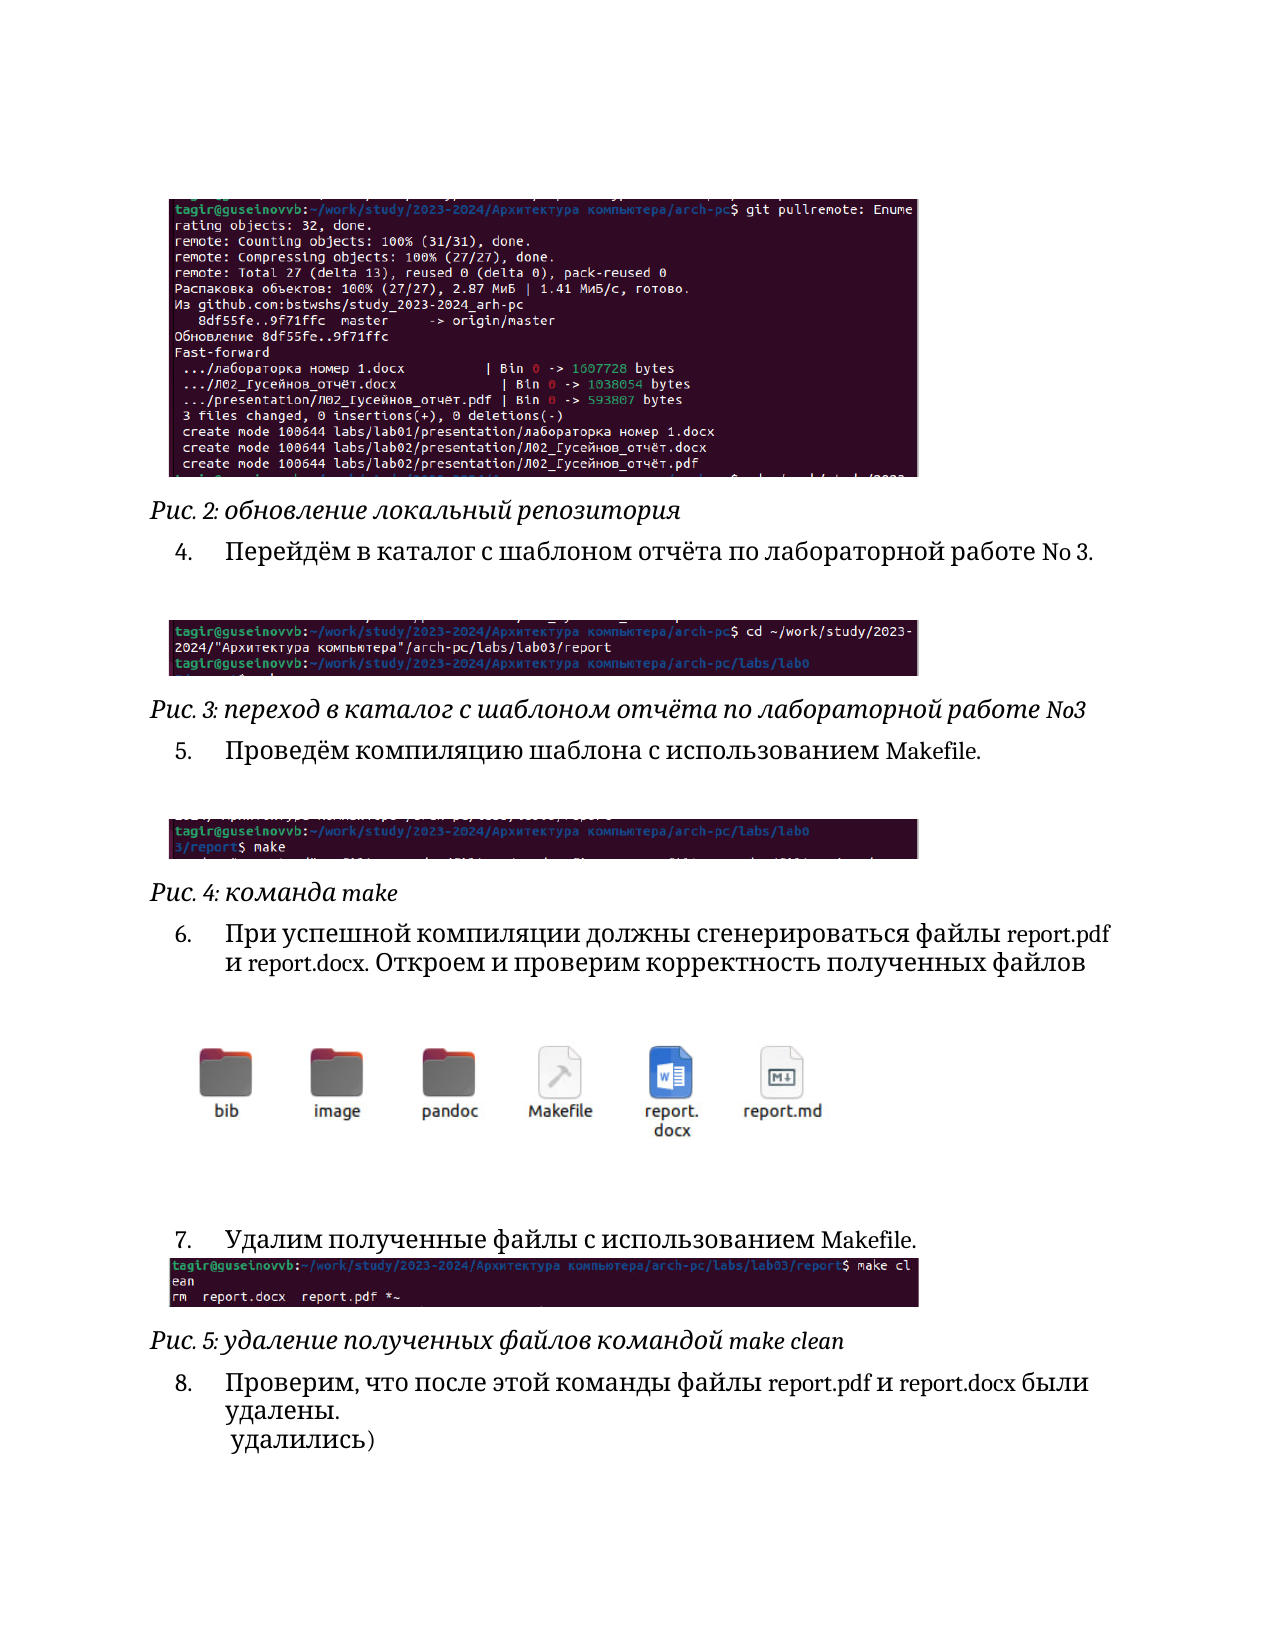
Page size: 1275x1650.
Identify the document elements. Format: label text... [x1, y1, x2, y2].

text Рис. 5: удаление полученных файлов командой make clean [150, 1327, 1125, 1356]
list Проведём компиляцию шаблона с использованием Makefile. [175, 737, 1125, 766]
list Перейдём в каталог с шаблоном отчёта по лабораторной работе No 3. [175, 538, 1125, 567]
text Рис. 3: переход в каталог с шаблоном отчёта по лабораторной работе No3 [150, 696, 1125, 724]
list Проверим, что после этой команды файлы report.pdf и report.docx были удалены. удалились) [175, 1368, 1125, 1455]
text Рис. 2: обновление локальный репозитория [150, 497, 1125, 526]
list Удалим полученные файлы с использованием Makefile. [175, 1226, 1125, 1254]
text Рис. 4: команда make [150, 879, 1125, 908]
list При успешной компиляции должны сгенерироваться файлы report.pdf и report.docx. Откроем и проверим корректность полученных файлов [175, 920, 1125, 1035]
